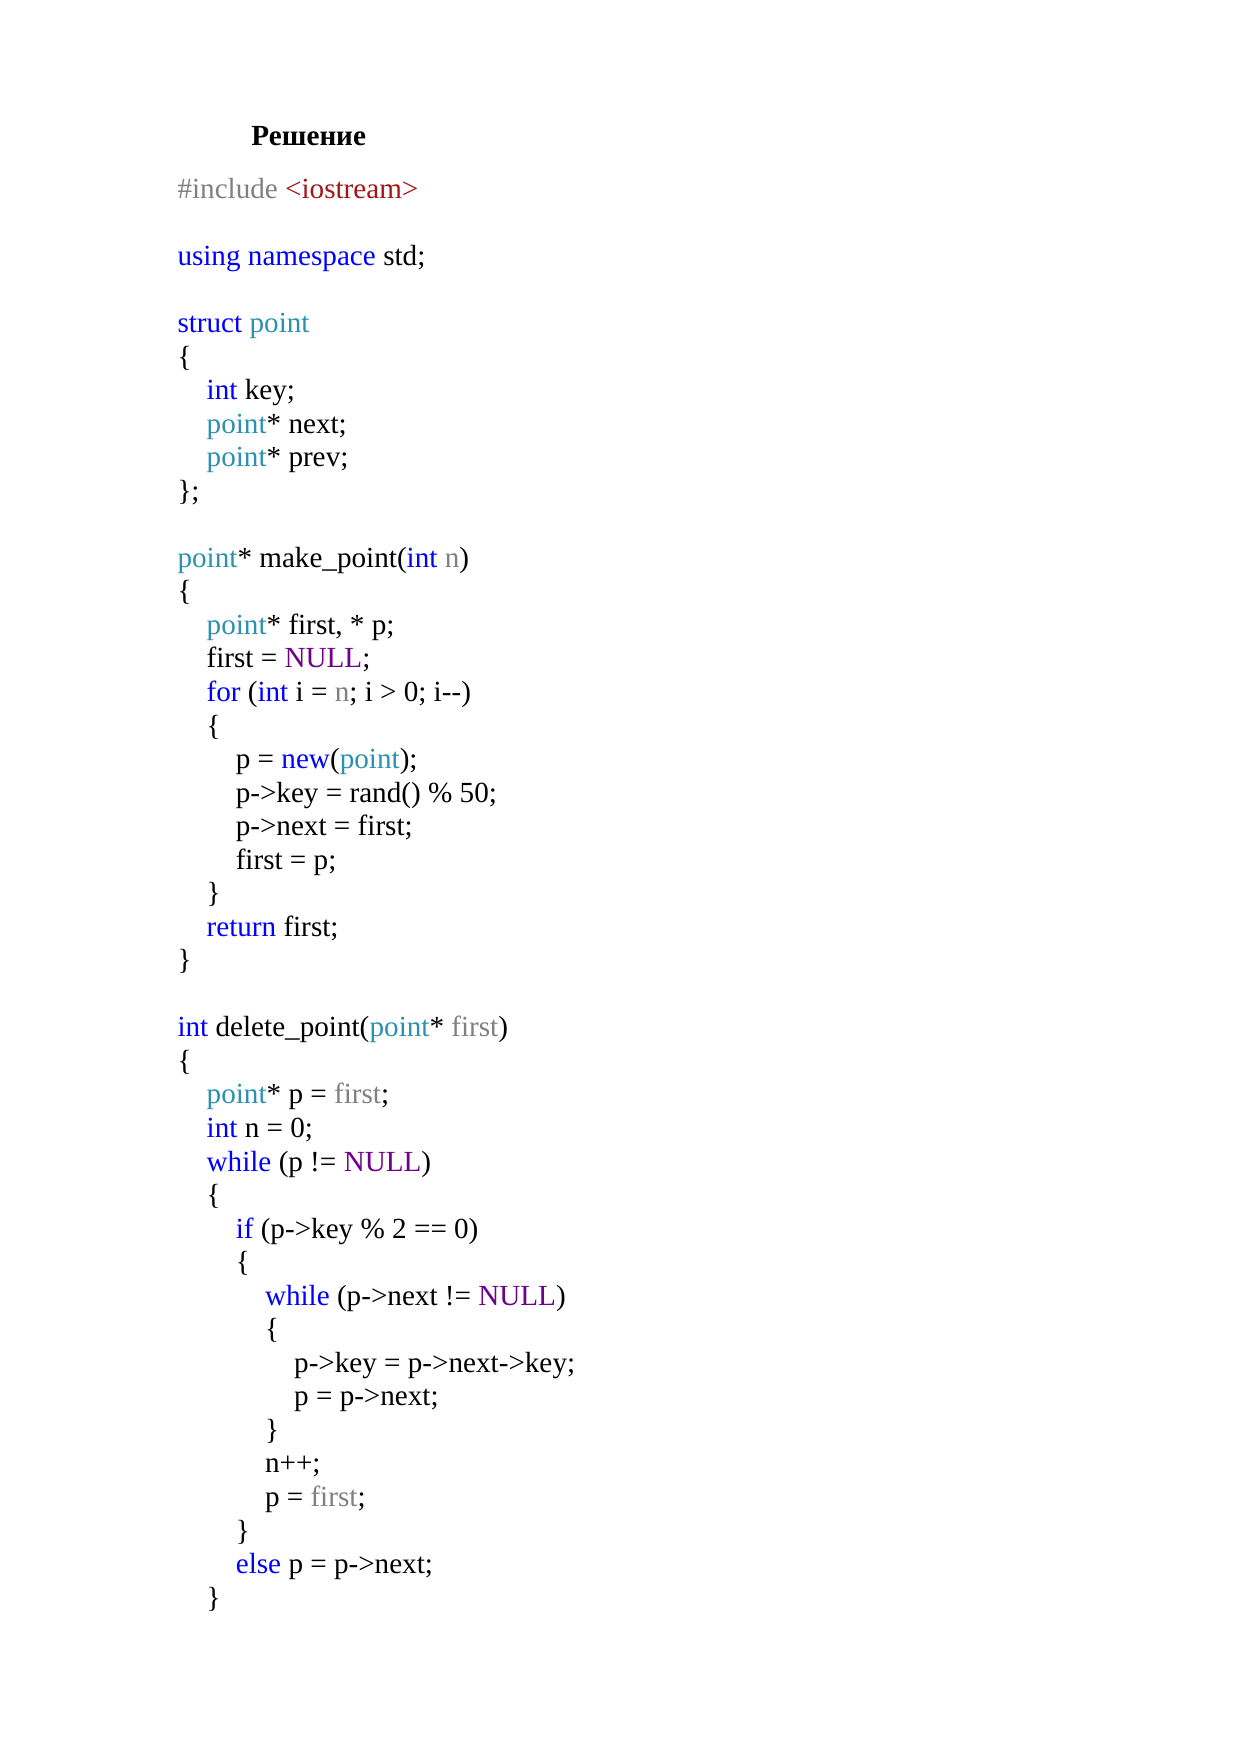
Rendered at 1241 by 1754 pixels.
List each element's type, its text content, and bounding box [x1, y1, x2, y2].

text struct point [177, 305, 1152, 339]
text { [177, 1043, 1152, 1077]
text p = new(point); [177, 741, 1152, 775]
text } [177, 875, 1152, 909]
text point* prev; [177, 439, 1152, 473]
text p->key = p->next->key; [177, 1345, 1152, 1378]
text if (p->key % 2 == 0) [177, 1211, 1152, 1244]
text point* next; [177, 406, 1152, 439]
text } [177, 1580, 1152, 1613]
text int key; [177, 372, 1152, 406]
text { [177, 708, 1152, 741]
text } [177, 1513, 1152, 1546]
text point* first, * p; [177, 607, 1152, 641]
text p = p->next; [177, 1378, 1152, 1412]
text Решение [177, 118, 1152, 152]
text point* make_point(int n) [177, 540, 1152, 573]
text return first; [177, 909, 1152, 942]
text { [177, 1244, 1152, 1278]
text first = p; [177, 842, 1152, 875]
text while (p != NULL) [177, 1144, 1152, 1177]
text { [177, 1177, 1152, 1211]
text using namespace std; [177, 238, 1152, 272]
text else p = p->next; [177, 1546, 1152, 1580]
text { [177, 339, 1152, 372]
text int delete_point(point* first) [177, 1009, 1152, 1043]
text p->next = first; [177, 808, 1152, 842]
text p->key = rand() % 50; [177, 775, 1152, 808]
text point* p = first; [177, 1077, 1152, 1110]
text first = NULL; [177, 641, 1152, 674]
text { [177, 1311, 1152, 1345]
text while (p->next != NULL) [177, 1278, 1152, 1311]
text for (int i = n; i > 0; i--) [177, 674, 1152, 708]
text } [177, 942, 1152, 976]
text } [177, 1412, 1152, 1446]
text }; [177, 473, 1152, 506]
text { [177, 573, 1152, 607]
text #include <iostream> [177, 171, 1152, 204]
text int n = 0; [177, 1110, 1152, 1144]
text p = first; [177, 1479, 1152, 1513]
text n++; [177, 1446, 1152, 1479]
